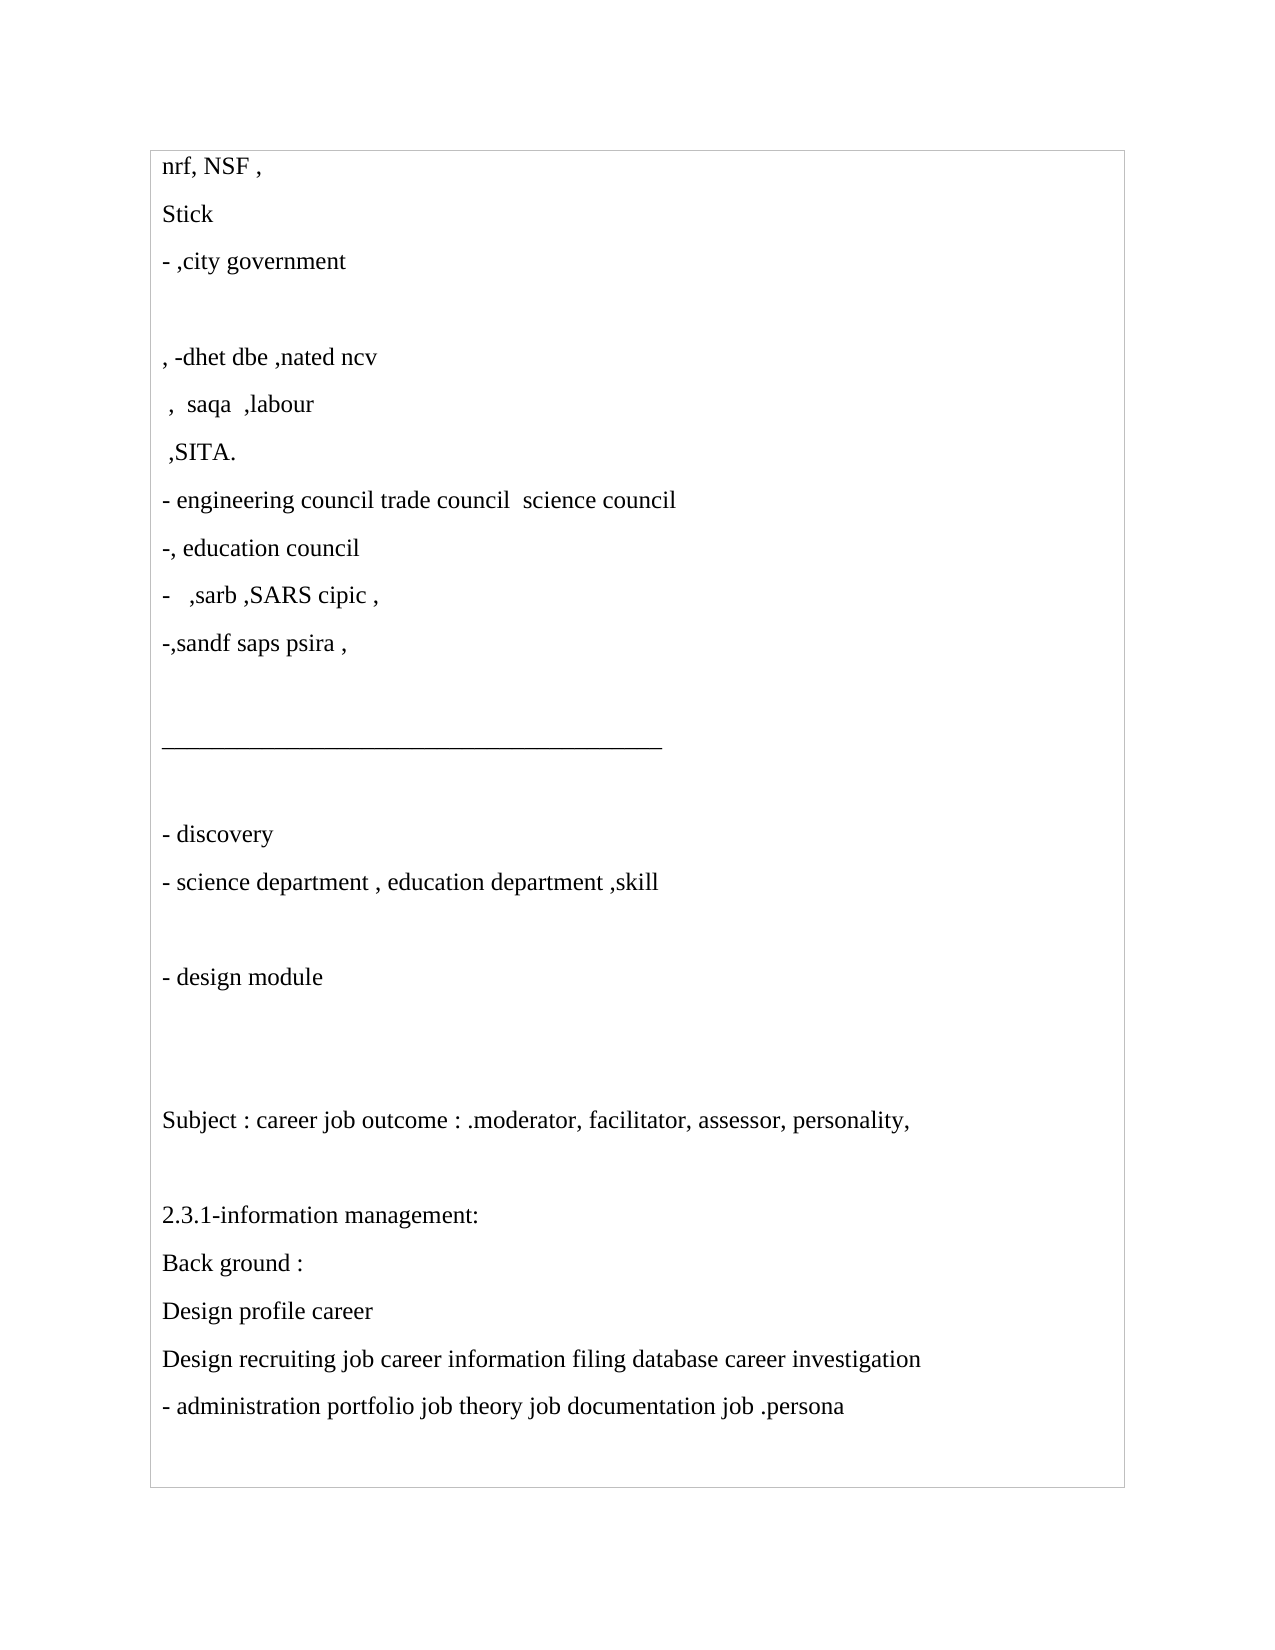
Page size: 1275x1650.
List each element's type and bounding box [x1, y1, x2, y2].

table_header [151, 151, 1124, 1487]
